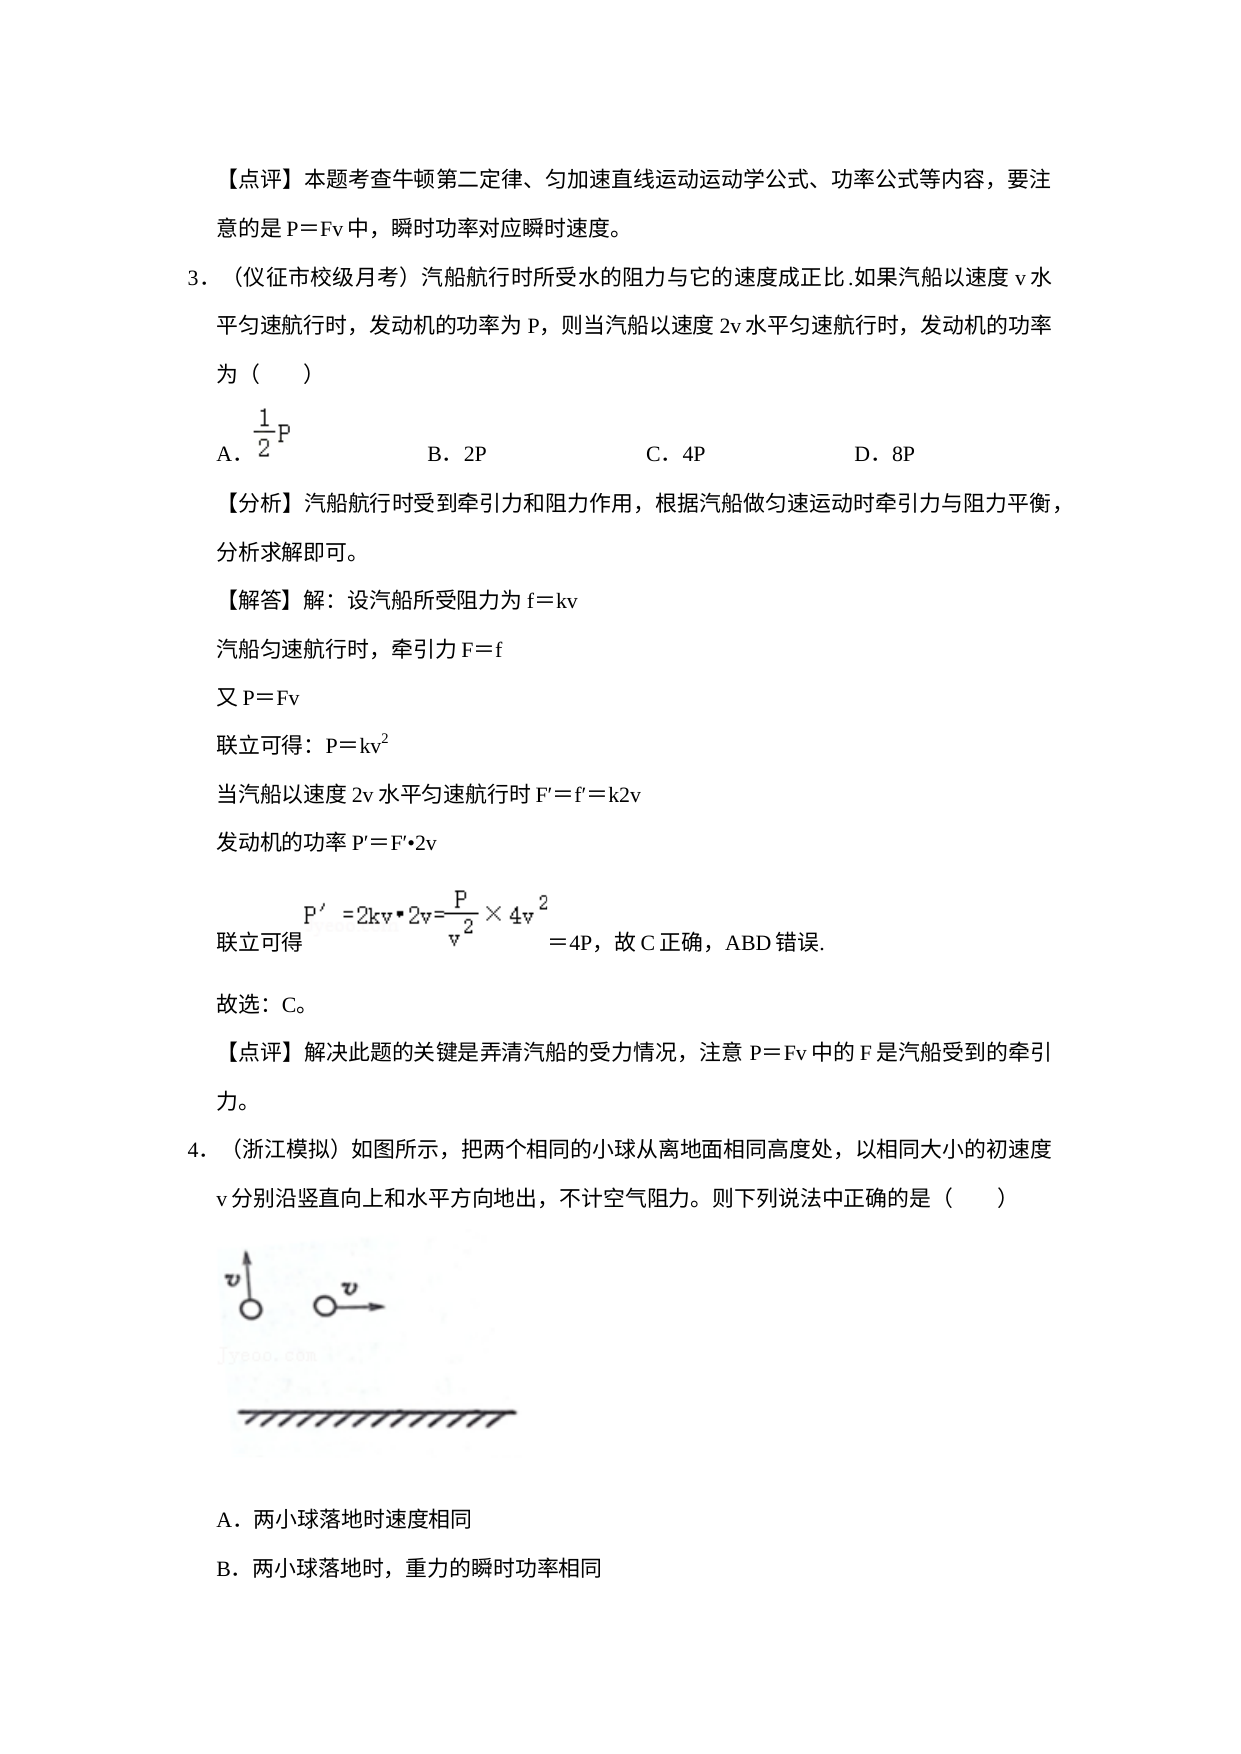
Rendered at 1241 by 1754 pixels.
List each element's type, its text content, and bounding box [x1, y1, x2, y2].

text 【点评】解决此题的关键是弄清汽船的受力情况，注意P＝Fv中的F是汽船受到的牵引力。 [216, 1034, 1053, 1116]
text 【解答】解：设汽船所受阻力为f＝kv [216, 583, 1053, 615]
text 联立可得：P＝kv2 [216, 728, 1053, 760]
text B．两小球落地时，重力的瞬时功率相同 [187, 1550, 1053, 1583]
text 【点评】本题考查牛顿第二定律、匀加速直线运动运动学公式、功率公式等内容，要注意的是P＝Fv中，瞬时功率对应瞬时速度。 [216, 162, 1053, 243]
text 【分析】汽船航行时受到牵引力和阻力作用，根据汽船做匀速运动时牵引力与阻力平衡，分析求解即可。 [216, 486, 1053, 567]
text 联立可得＝4P，故C正确，ABD错误. [216, 873, 1053, 970]
picture [253, 405, 290, 460]
text 故选：C。 [216, 986, 1053, 1019]
text 4．（浙江模拟）如图所示，把两个相同的小球从离地面相同高度处，以相同大小的初速度v分别沿竖直向上和水平方向地出，不计空气阻力。则下列说法中正确的是（ ） [187, 1132, 1053, 1213]
text 3．（仪征市校级月考）汽船航行时所受水的阻力与它的速度成正比.如果汽船以速度v水平匀速航行时，发动机的功率为P，则当汽船以速度2v水平匀速航行时，发动机的功率为（ ） [187, 259, 1053, 389]
text 又P＝Fv [216, 679, 1053, 712]
picture [303, 886, 548, 951]
text 当汽船以速度2v水平匀速航行时F′＝f′＝k2v [216, 776, 1053, 809]
text A．两小球落地时速度相同 [187, 1502, 1053, 1534]
picture [216, 1228, 523, 1462]
text 汽船匀速航行时，牵引力F＝f [216, 631, 1053, 664]
text 发动机的功率P′＝F′•2v [216, 824, 1053, 857]
text A． B．2P C．4P D．8P [187, 405, 1053, 470]
